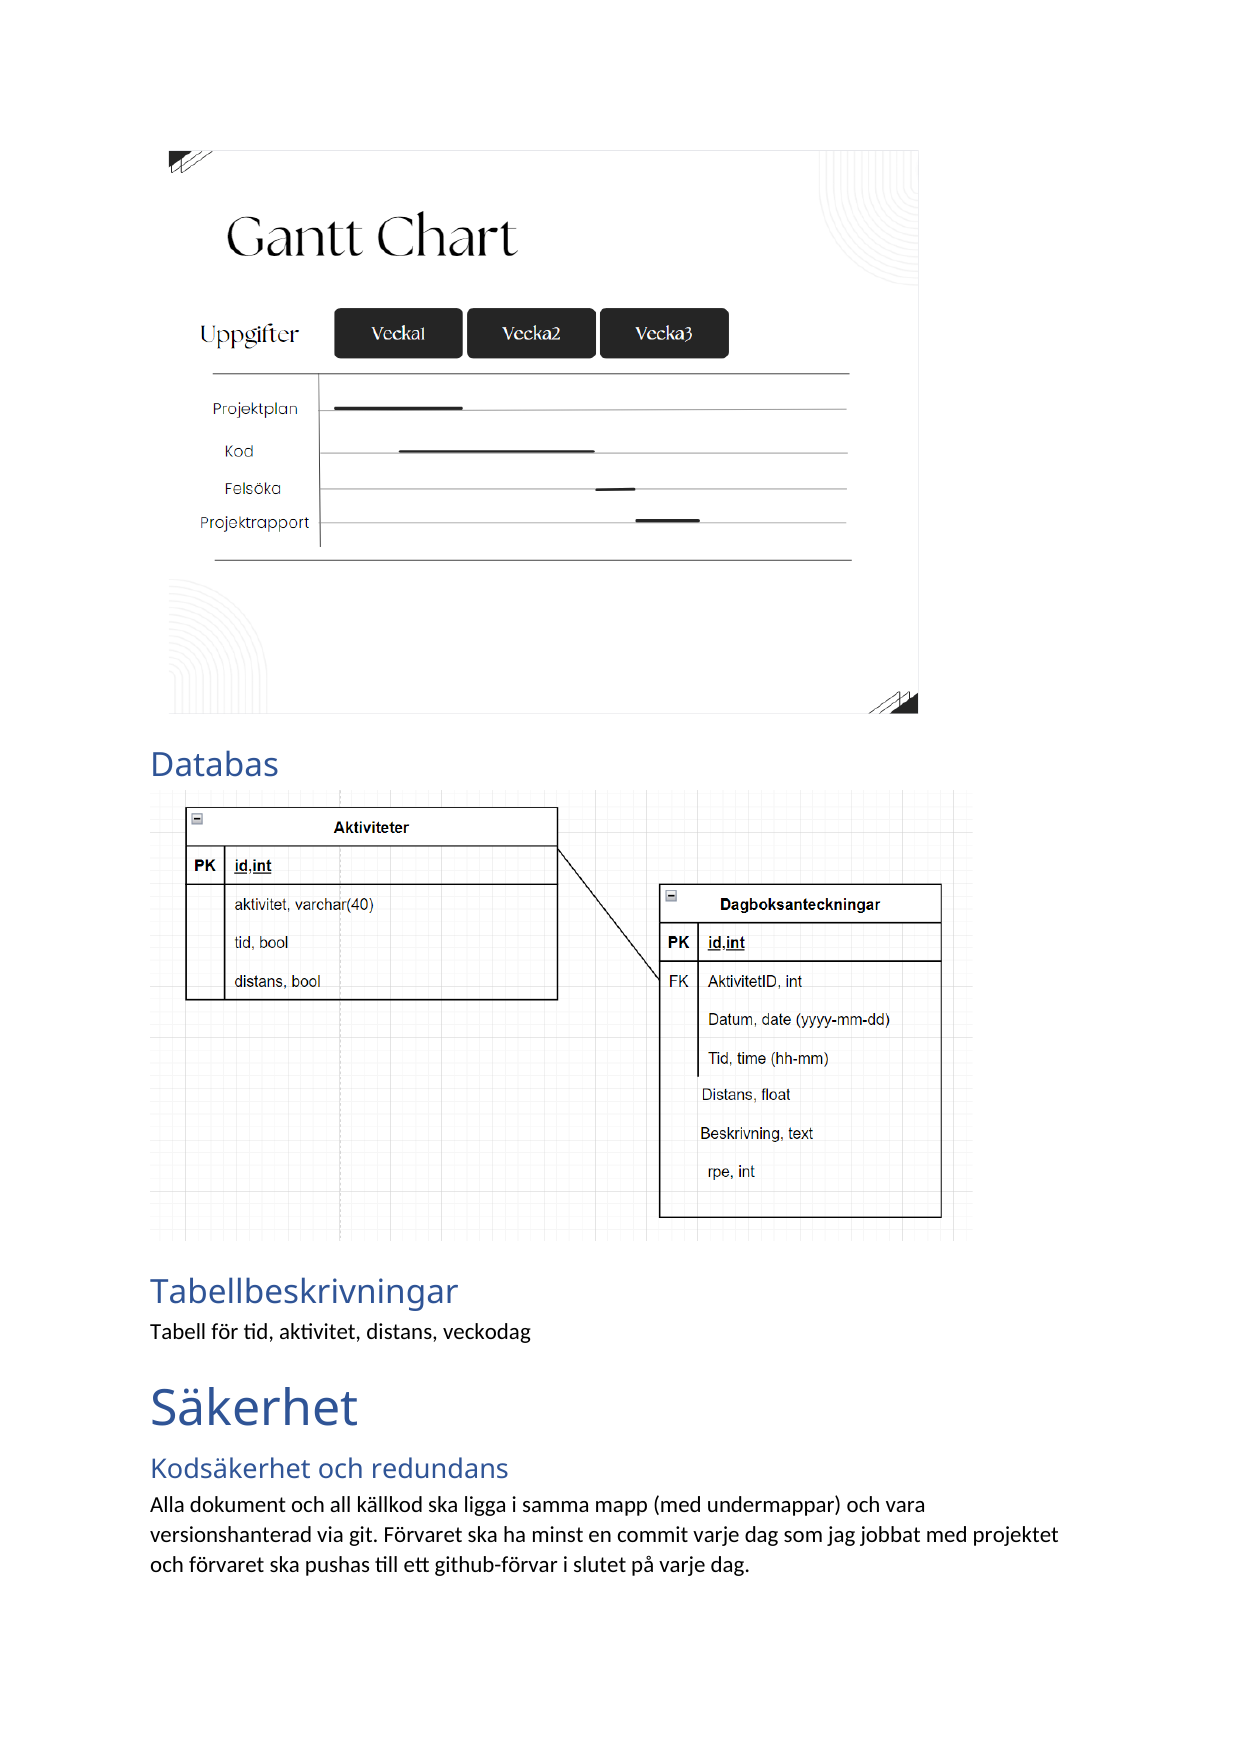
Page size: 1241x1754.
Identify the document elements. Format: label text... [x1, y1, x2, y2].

subtitle Databas [150, 741, 1090, 787]
subtitle Säkerhet [150, 1372, 1090, 1440]
subtitle Kodsäkerhet och redundans [150, 1450, 1090, 1487]
text Alla dokument och all källkod ska ligga i samma mapp (med undermappar) och vara versionshanterad via git. Förvaret ska ha minst en commit varje dag som jag jobbat med projektet och förvaret ska pushas till ett github-förvar i slutet på varje dag. [150, 1490, 1090, 1578]
picture [150, 790, 973, 1241]
text Tabell för tid, aktivitet, distans, veckodag [150, 1317, 1090, 1345]
subtitle Tabellbeskrivningar [150, 1268, 1090, 1313]
